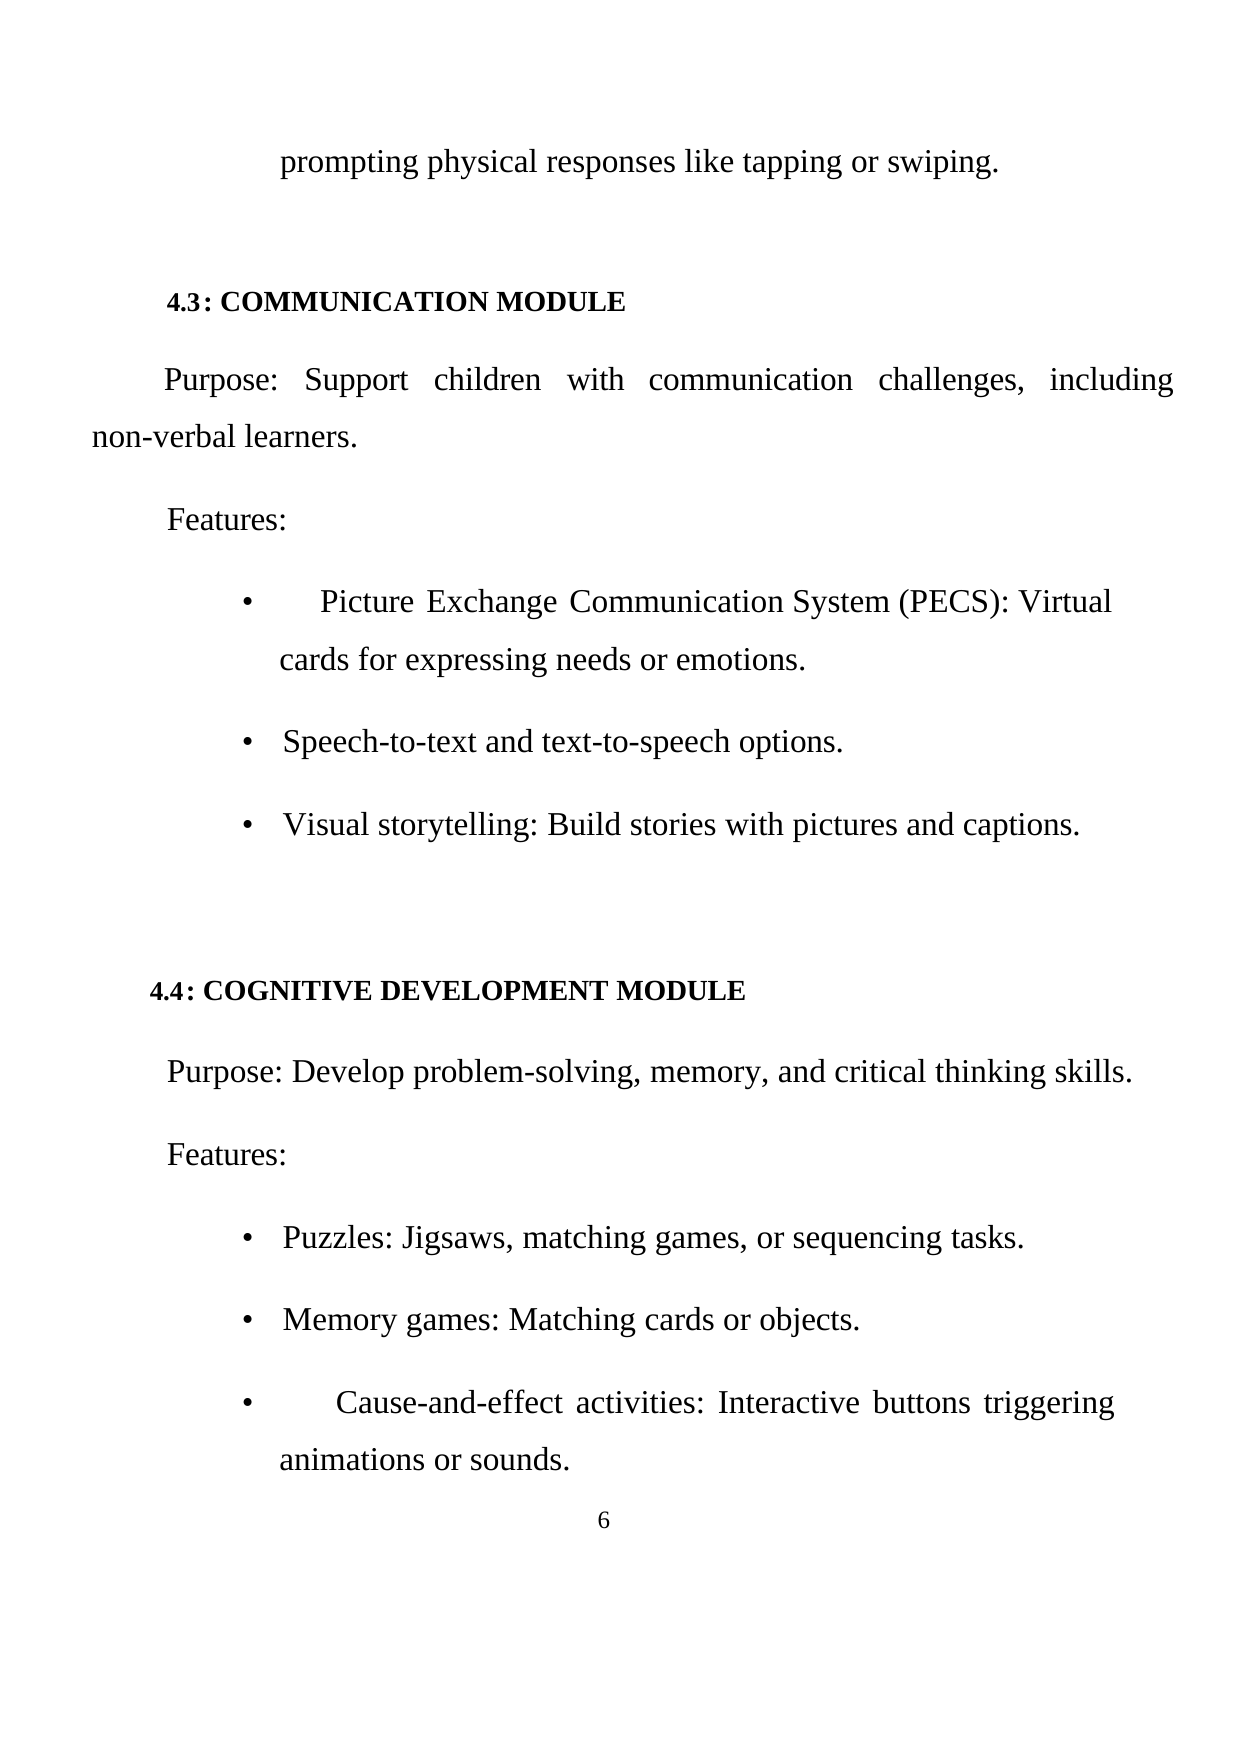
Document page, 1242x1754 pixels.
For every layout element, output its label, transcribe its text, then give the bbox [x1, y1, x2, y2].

text prompting physical responses like tapping or swiping. [92, 142, 1187, 180]
list Memory games: Matching cards or objects. [242, 1299, 1187, 1338]
list Puzzles: Jigsaws, matching games, or sequencing tasks. [242, 1217, 1187, 1255]
text Features: [167, 499, 1187, 537]
text 6 [81, 1505, 1127, 1533]
list Cause-and-effect activities: Interactive buttons triggering animations or sounds. [242, 1382, 1123, 1478]
list Speech-to-text and text-to-speech options. [242, 722, 1187, 760]
list : COMMUNICATION MODULE [167, 284, 1187, 317]
text Purpose: Develop problem-solving, memory, and critical thinking skills. Features: [167, 1052, 1187, 1172]
text Purpose: Support children with communication challenges, including non-verbal learners. [92, 359, 1176, 455]
list : COGNITIVE DEVELOPMENT MODULE [149, 973, 1187, 1007]
list Visual storytelling: Build stories with pictures and captions. [242, 804, 1187, 843]
list Picture Exchange Communication System (PECS): Virtual cards for expressing needs or emotions. [242, 582, 1123, 677]
